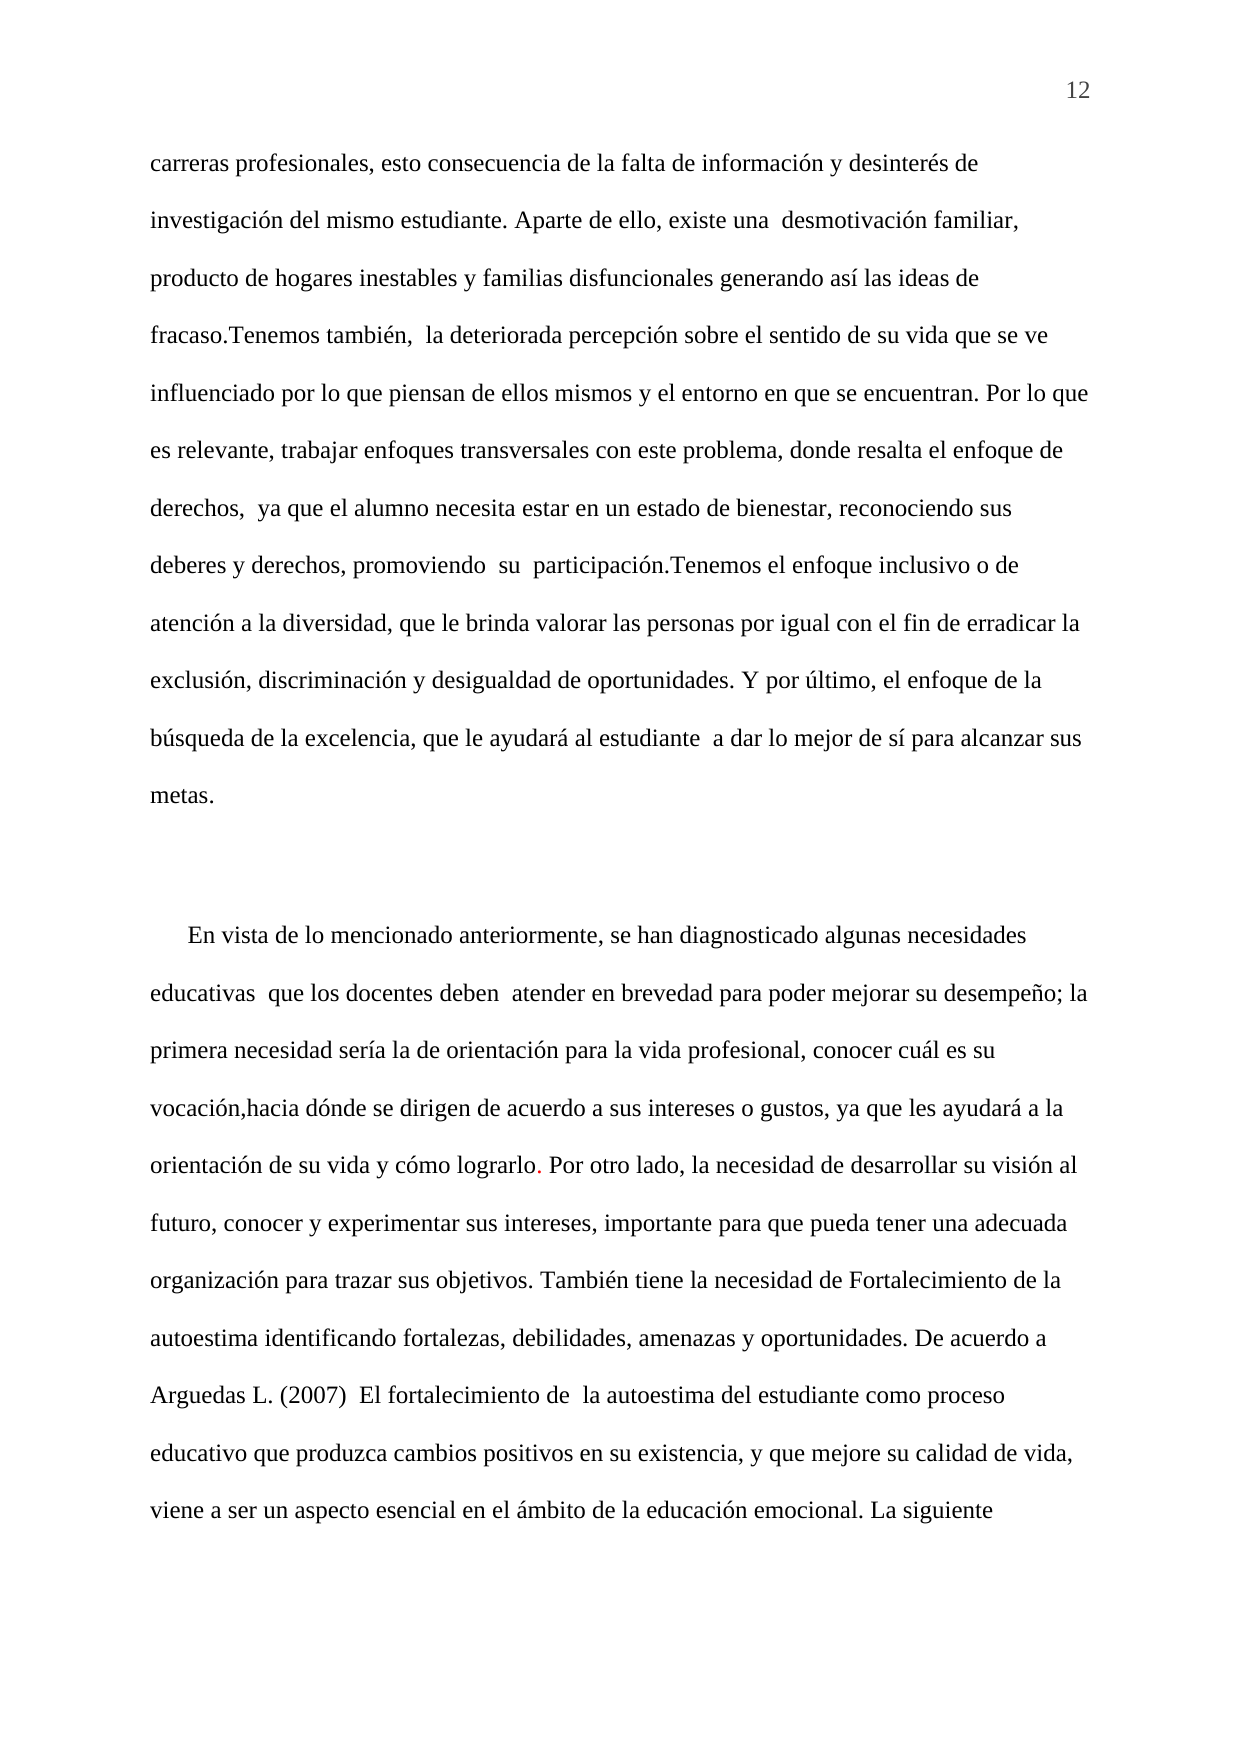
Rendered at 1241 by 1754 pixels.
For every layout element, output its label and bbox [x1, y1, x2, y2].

text [150, 920, 1090, 1524]
text [150, 148, 1090, 809]
